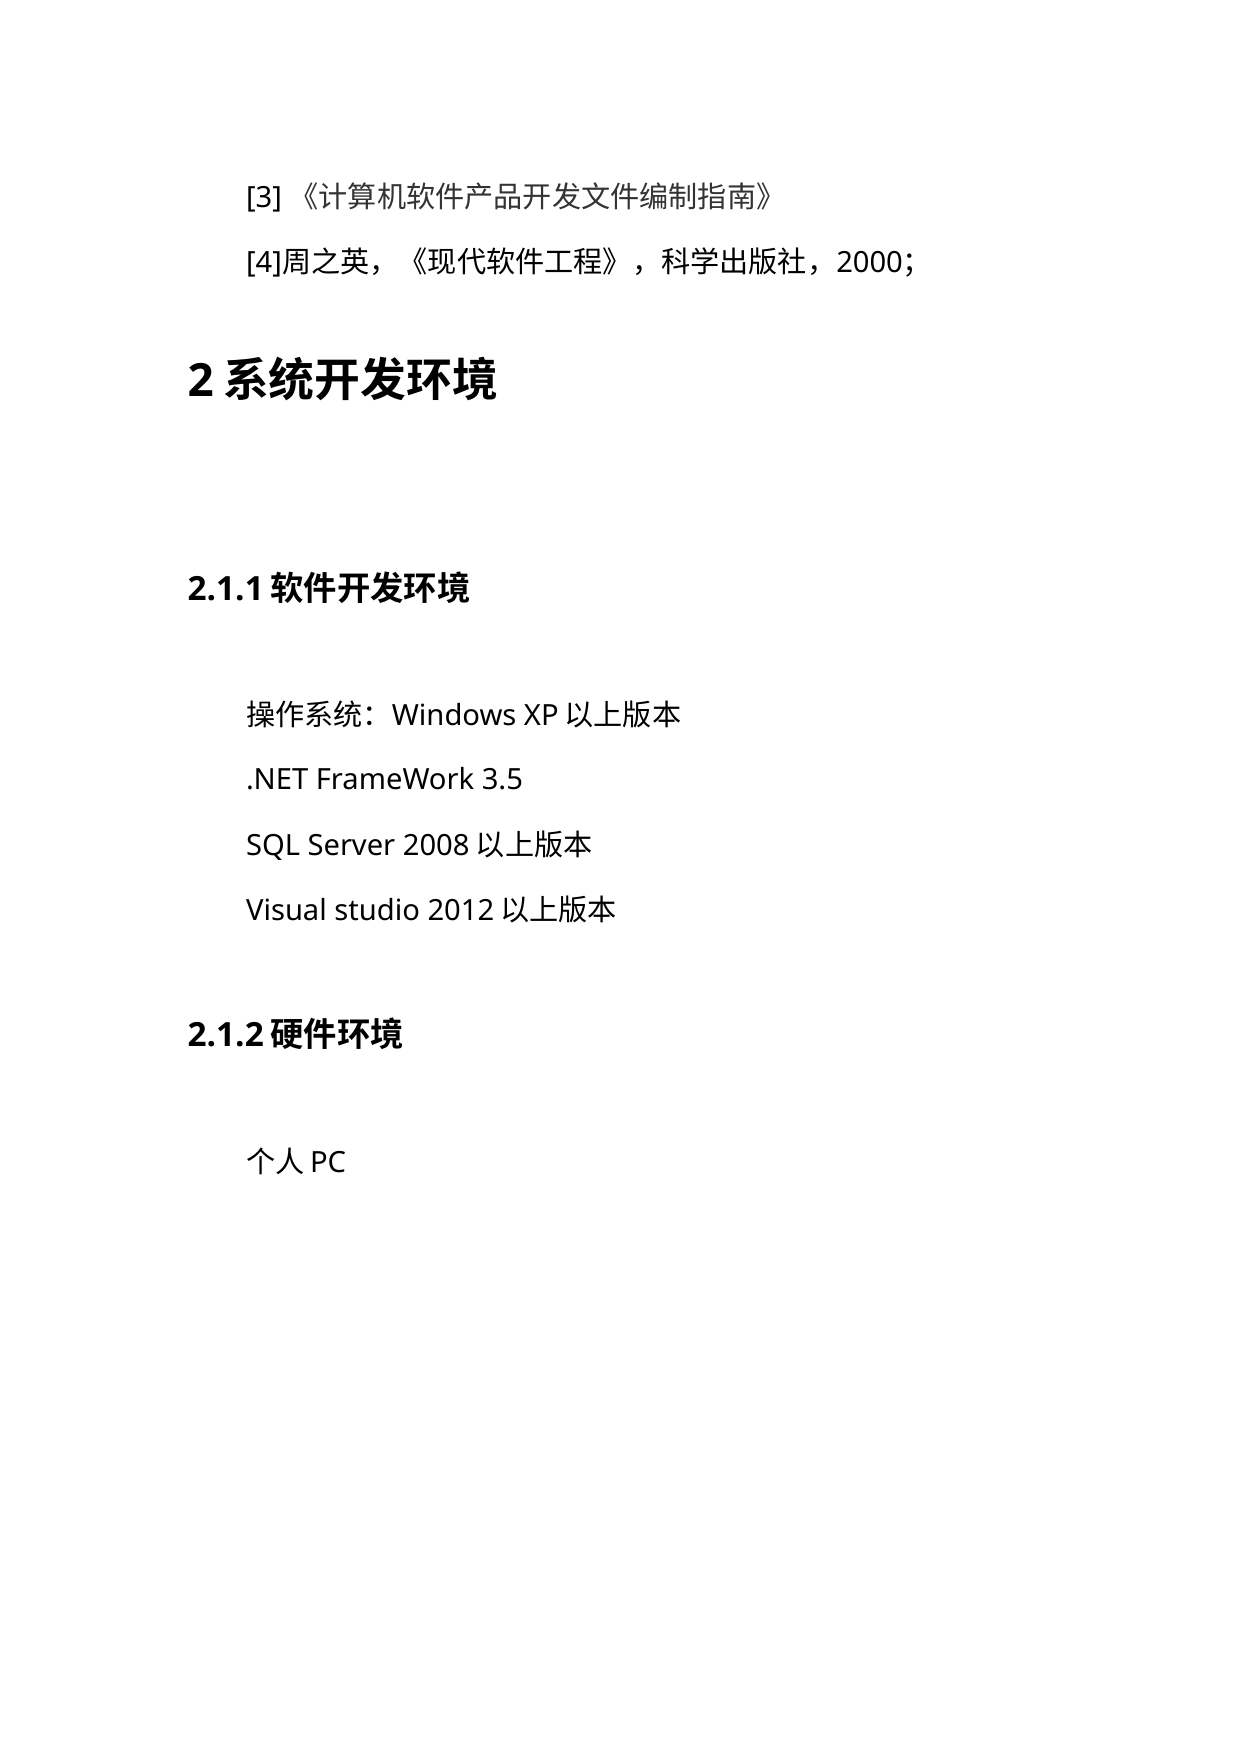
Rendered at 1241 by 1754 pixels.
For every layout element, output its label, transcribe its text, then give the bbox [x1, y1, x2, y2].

text 操作系统：Windows XP以上版本 [187, 680, 1053, 745]
text .NET FrameWork 3.5 [187, 745, 1053, 810]
subtitle 2系统开发环境 [187, 327, 1053, 425]
text 个人PC [187, 1127, 1053, 1192]
text [4]周之英，《现代软件工程》，科学出版社，2000； [187, 227, 1053, 292]
text Visual studio 2012以上版本 [187, 875, 1053, 940]
text SQL Server 2008以上版本 [187, 810, 1053, 875]
subtitle 2.1.2硬件环境 [187, 1000, 1053, 1065]
subtitle 2.1.1软件开发环境 [187, 553, 1053, 618]
text [3] 《计算机软件产品开发文件编制指南》 [187, 162, 1053, 227]
